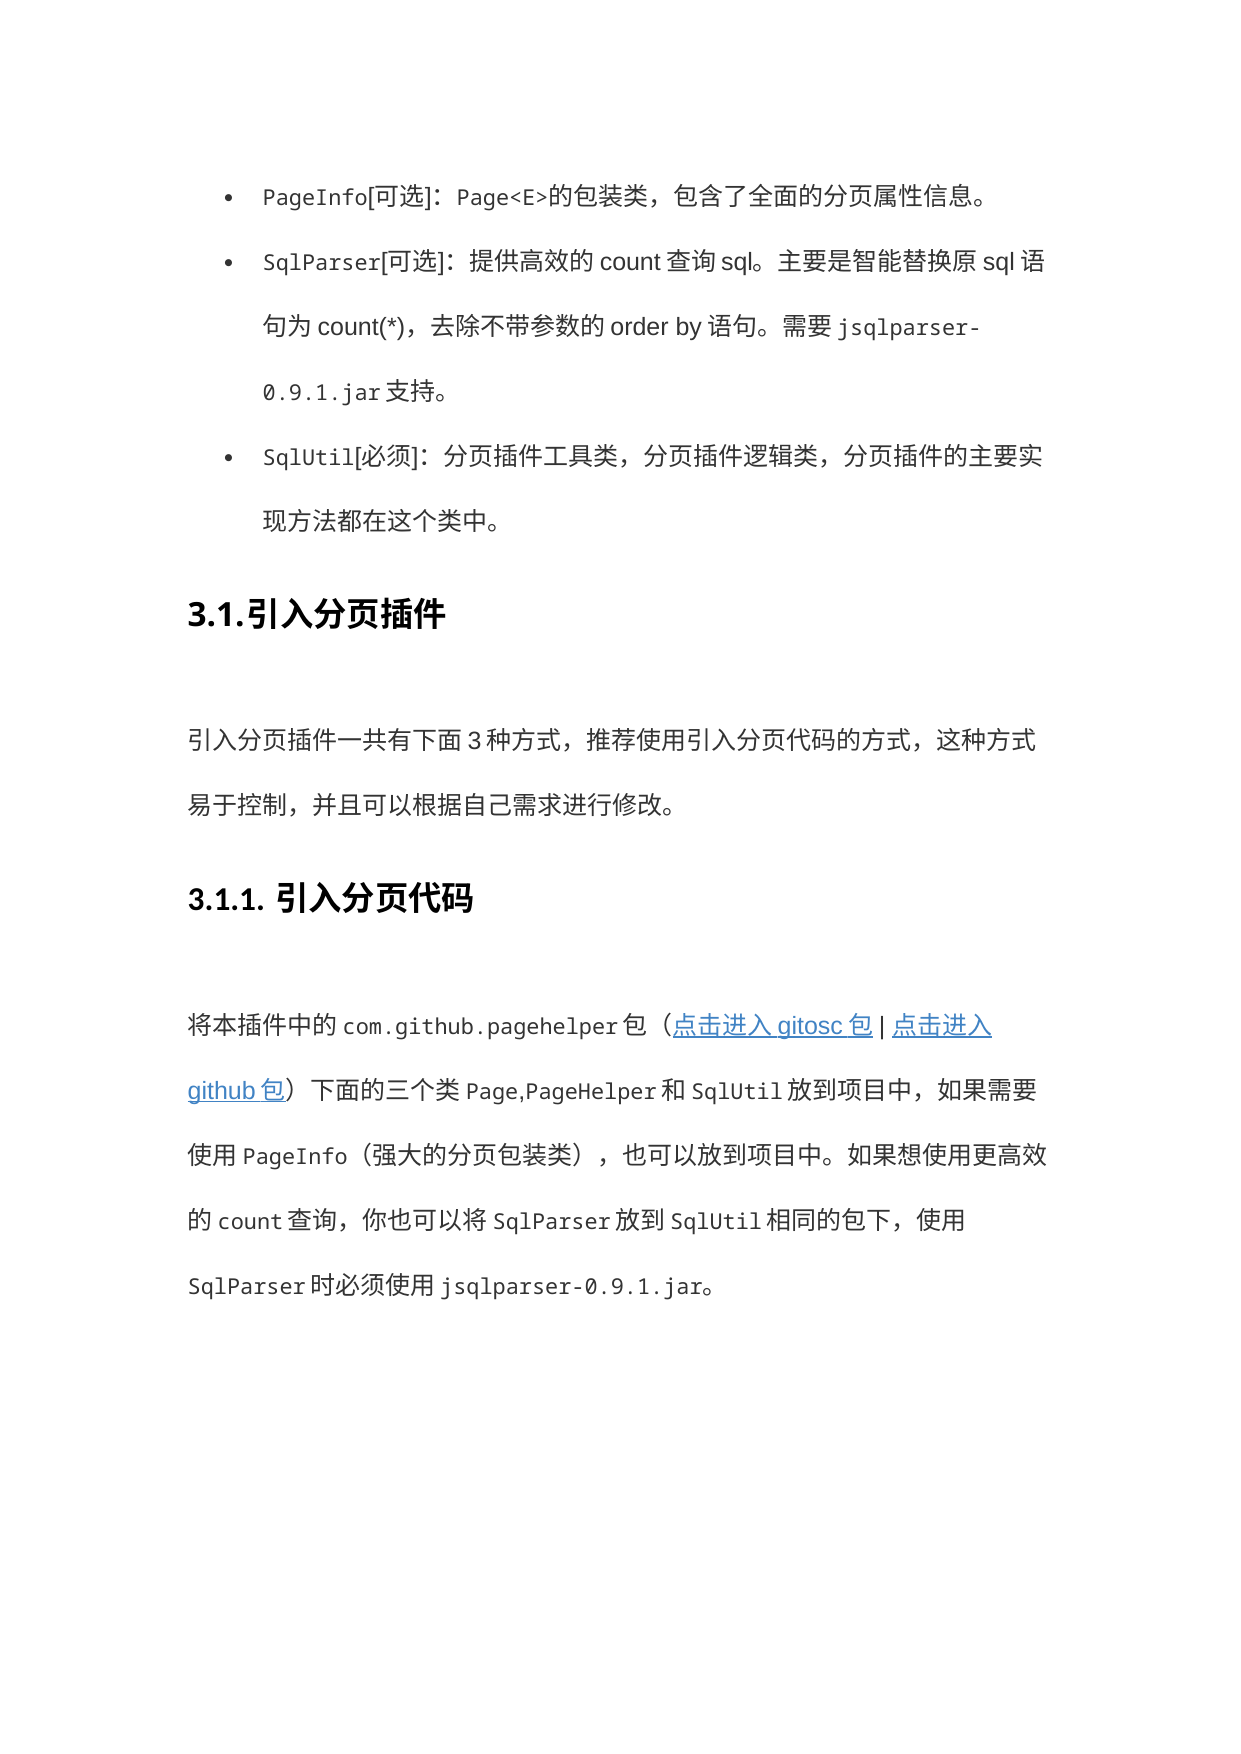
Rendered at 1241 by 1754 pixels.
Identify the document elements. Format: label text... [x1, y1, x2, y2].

list SqlUtil[必须]：分页插件工具类，分页插件逻辑类，分页插件的主要实现方法都在这个类中。 [225, 422, 1053, 552]
list SqlParser[可选]：提供高效的count查询sql。主要是智能替换原sql语句为count(*)，去除不带参数的order by语句。需要jsqlparser-0.9.1.jar支持。 [225, 227, 1053, 422]
subtitle 引入分页代码 [187, 863, 1053, 928]
list PageInfo[可选]：Page<E>的包装类，包含了全面的分页属性信息。 [225, 162, 1053, 227]
text 引入分页插件一共有下面3种方式，推荐使用引入分页代码的方式，这种方式易于控制，并且可以根据自己需求进行修改。 [187, 706, 1053, 836]
subtitle 引入分页插件 [187, 579, 1053, 644]
text 将本插件中的com.github.pagehelper包（点击进入gitosc包 | 点击进入github包）下面的三个类Page,PageHelper和SqlUtil放到项目中，如果需要使用PageInfo（强大的分页包装类），也可以放到项目中。如果想使用更高效的count查询，你也可以将SqlParser放到SqlUtil相同的包下，使用SqlParser时必须使用jsqlparser-0.9.1.jar。 [187, 991, 1053, 1316]
